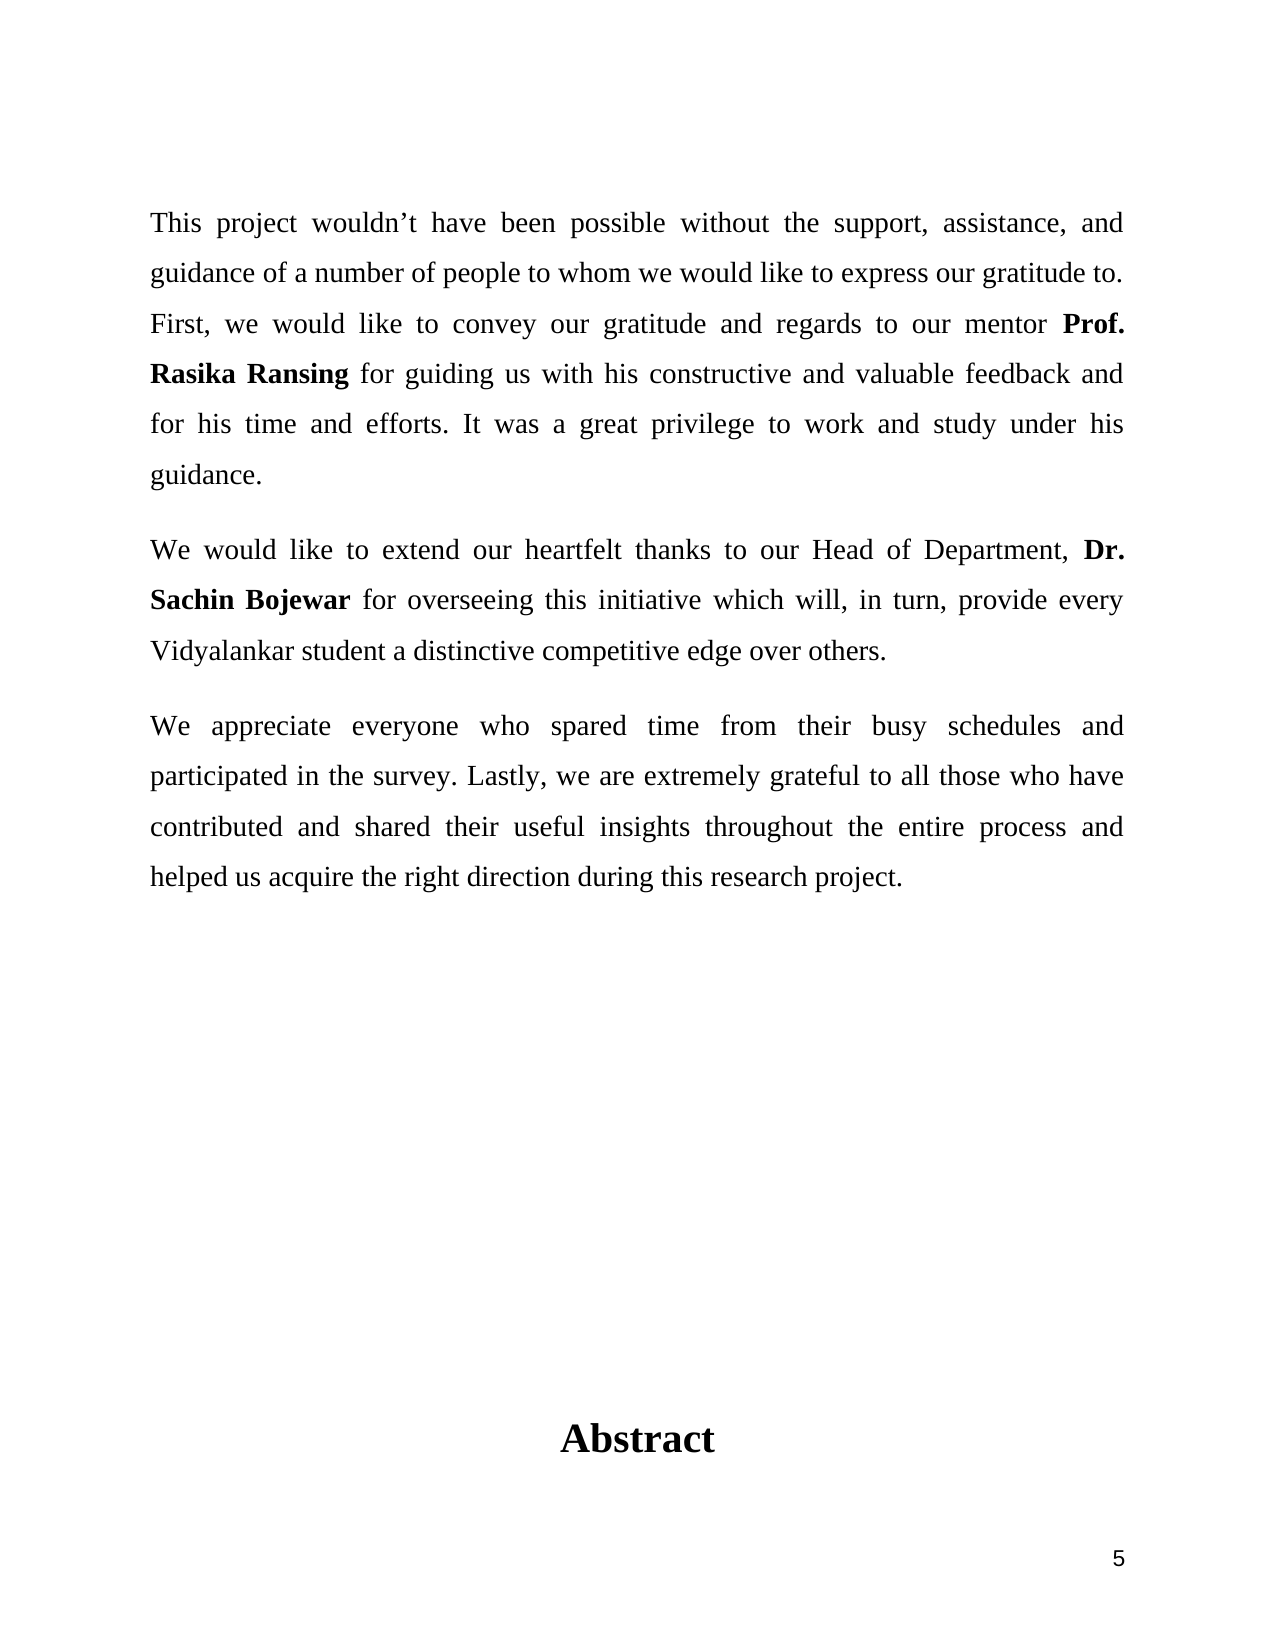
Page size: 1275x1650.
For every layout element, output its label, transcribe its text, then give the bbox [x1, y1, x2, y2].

text This project wouldn’t have been possible without the support, assistance, and guidance of a number of people to whom we would like to express our gratitude to. First, we would like to convey our gratitude and regards to our mentor Prof. Rasika Ransing for guiding us with his constructive and valuable feedback and for his time and efforts. It was a great privilege to work and study under his guidance. [150, 205, 1125, 490]
text We appreciate everyone who spared time from their busy schedules and participated in the survey. Lastly, we are extremely grateful to all those who have contributed and shared their useful insights throughout the entire process and helped us acquire the right direction during this research project. [150, 708, 1125, 892]
text We would like to extend our heartfelt thanks to our Head of Department, Dr. Sachin Bojewar for overseeing this initiative which will, in turn, provide every Vidyalankar student a distinctive competitive edge over others. [150, 532, 1125, 666]
text Abstract [150, 1414, 1125, 1462]
